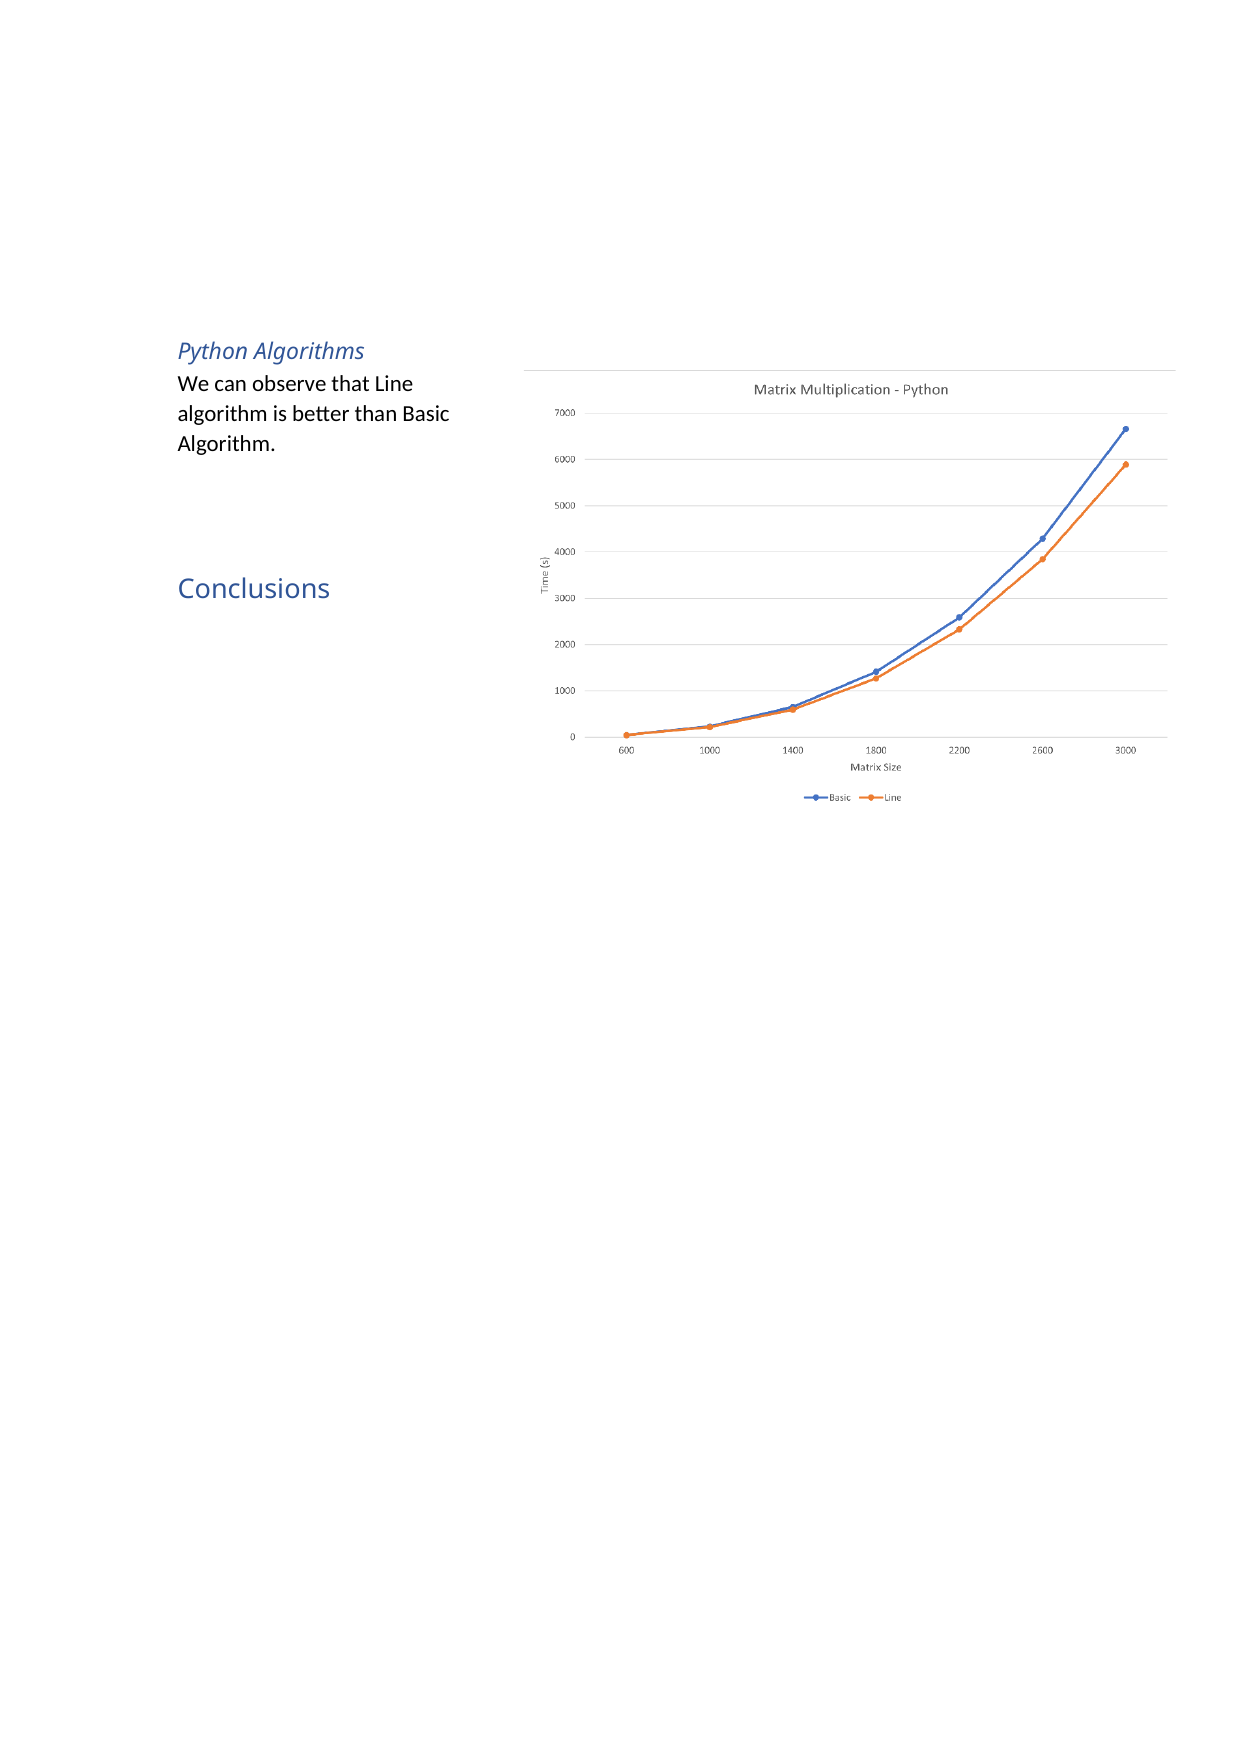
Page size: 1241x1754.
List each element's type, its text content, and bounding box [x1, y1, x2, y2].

text We can observe that Line algorithm is better than Basic Algorithm. [177, 369, 1063, 457]
subtitle Conclusions [177, 570, 522, 607]
picture [522, 370, 1176, 811]
subtitle Python Algorithms [177, 335, 1063, 366]
